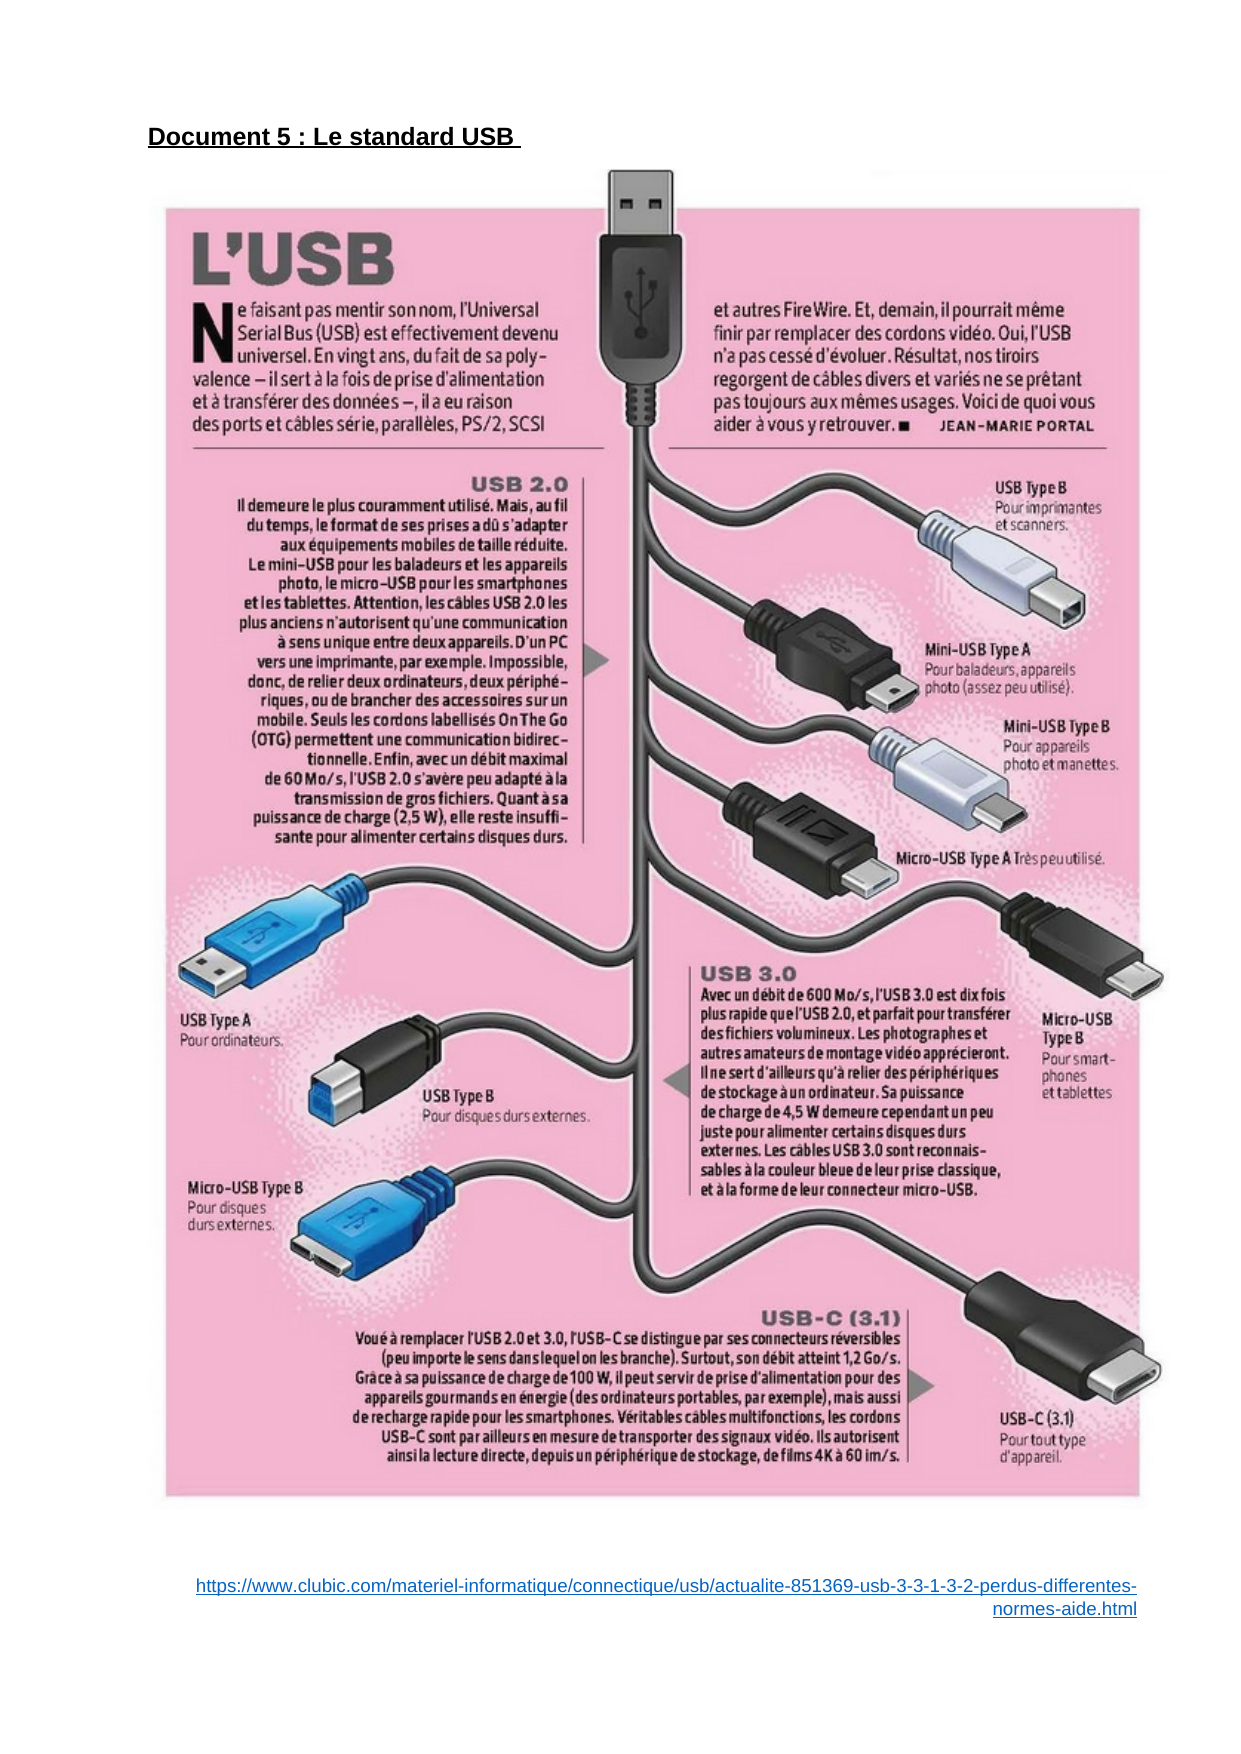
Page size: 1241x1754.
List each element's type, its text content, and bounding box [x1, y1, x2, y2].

picture [147, 169, 1170, 1509]
text Document 5 : Le standard USB [148, 122, 1137, 150]
text https://www.clubic.com/materiel-informatique/connectique/usb/actualite-851369-usb-3-3-1-3-2-perdus-differentes-normes-aide.html [148, 1575, 1137, 1620]
